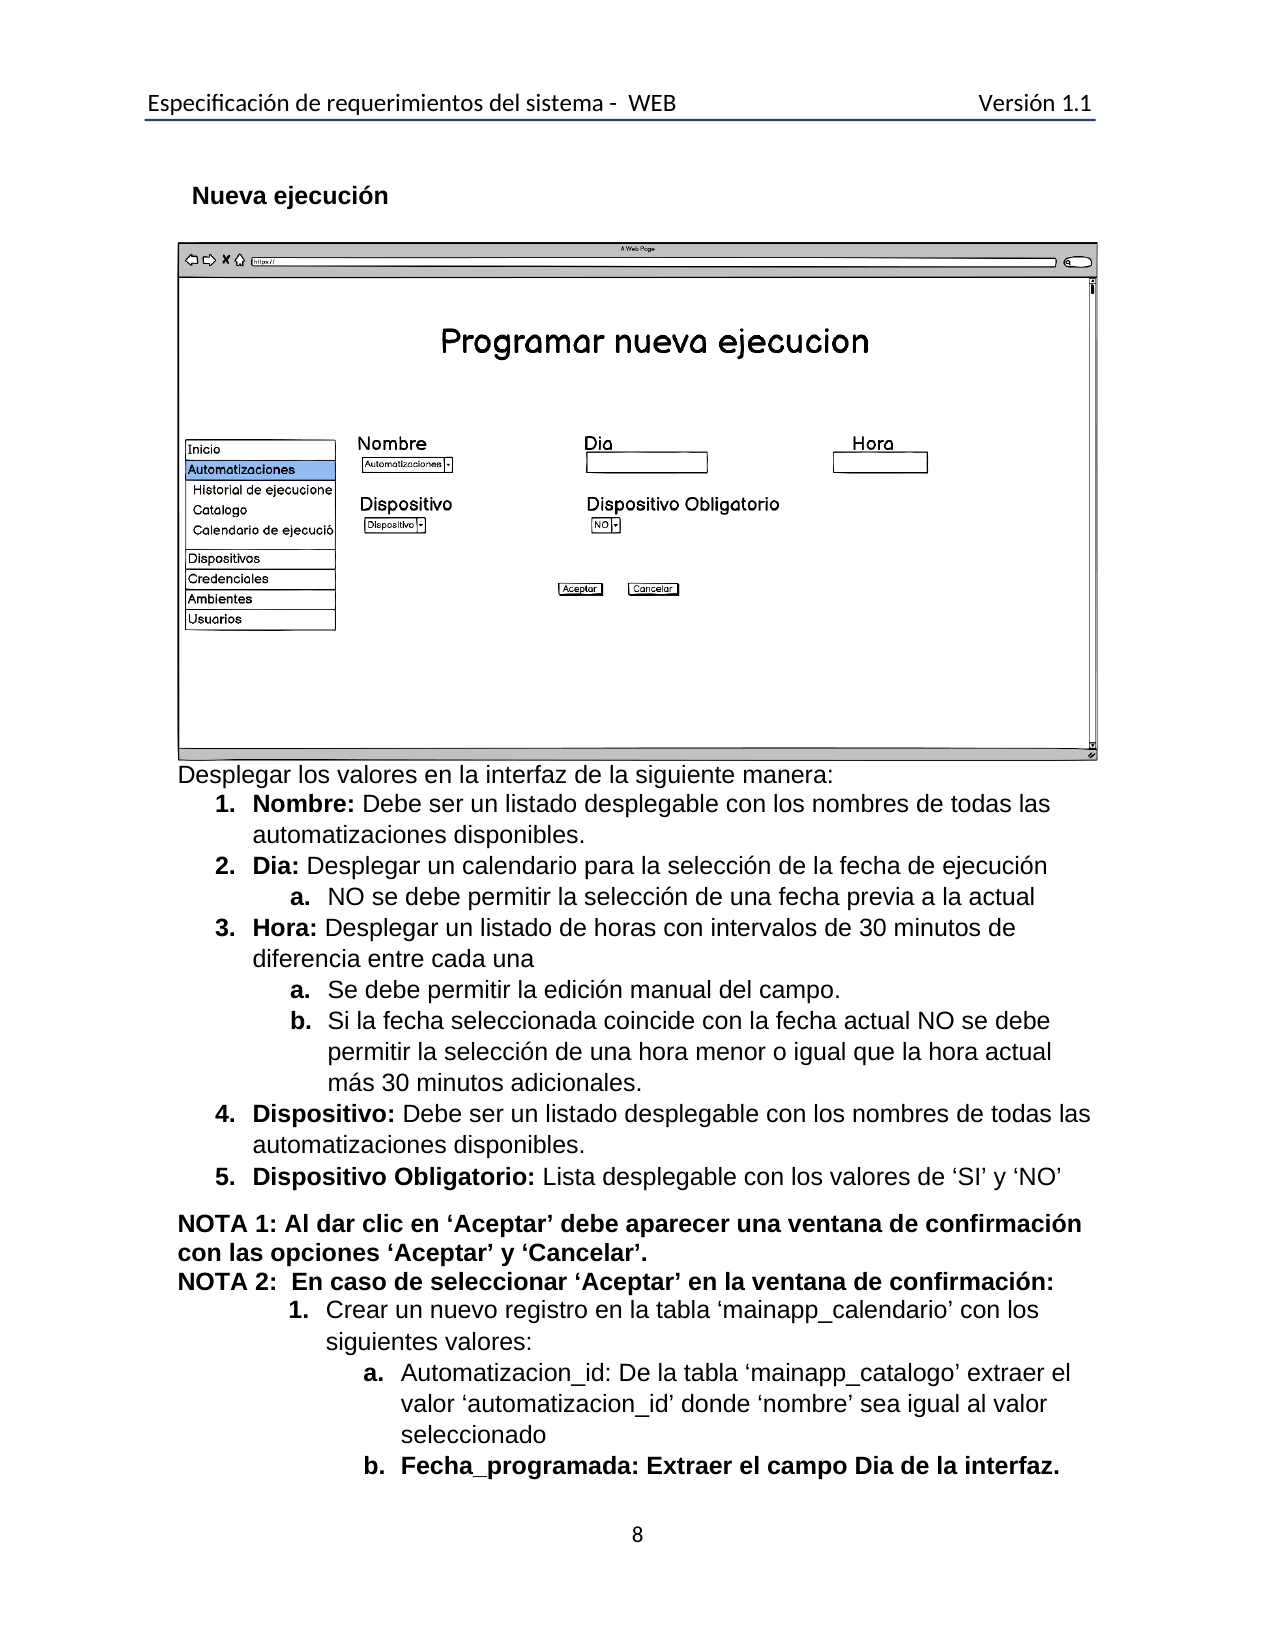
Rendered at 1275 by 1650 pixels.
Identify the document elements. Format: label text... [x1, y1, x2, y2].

subtitle Nueva ejecución [192, 181, 1098, 209]
list NO se debe permitir la selección de una fecha previa a la actual [290, 882, 1098, 911]
list Dispositivo Obligatorio: Lista desplegable con los valores de ‘SI’ y ‘NO’ [215, 1161, 1098, 1190]
text NOTA 1: Al dar clic en ‘Aceptar’ debe aparecer una ventana de confirmación con las opciones ‘Aceptar’ y ‘Cancelar’. [177, 1209, 1098, 1267]
list Hora: Desplegar un listado de horas con intervalos de 30 minutos de diferencia entre cada una [215, 913, 1098, 973]
list Dia: Desplegar un calendario para la selección de la fecha de ejecución [215, 851, 1098, 880]
list Se debe permitir la edición manual del campo. [290, 975, 1098, 1004]
list Nombre: Debe ser un listado desplegable con los nombres de todas las automatizaciones disponibles. [215, 789, 1098, 849]
text NOTA 2: En caso de seleccionar ‘Aceptar’ en la ventana de confirmación: [177, 1267, 1098, 1295]
list Si la fecha seleccionada coincide con la fecha actual NO se debe permitir la selección de una hora menor o igual que la hora actual más 30 minutos adicionales. [290, 1006, 1098, 1097]
list Dispositivo: Debe ser un listado desplegable con los nombres de todas las automatizaciones disponibles. [215, 1099, 1098, 1159]
list Automatizacion_id: De la tabla ‘mainapp_catalogo’ extraer el valor ‘automatizacion_id’ donde ‘nombre’ sea igual al valor seleccionado [363, 1357, 1098, 1448]
text Desplegar los valores en la interfaz de la siguiente manera: [177, 761, 1098, 789]
picture [177, 242, 1098, 761]
list Crear un nuevo registro en la tabla ‘mainapp_calendario’ con los siguientes valores: [288, 1295, 1098, 1355]
list Fecha_programada: Extraer el campo Dia de la interfaz. [363, 1451, 1098, 1479]
